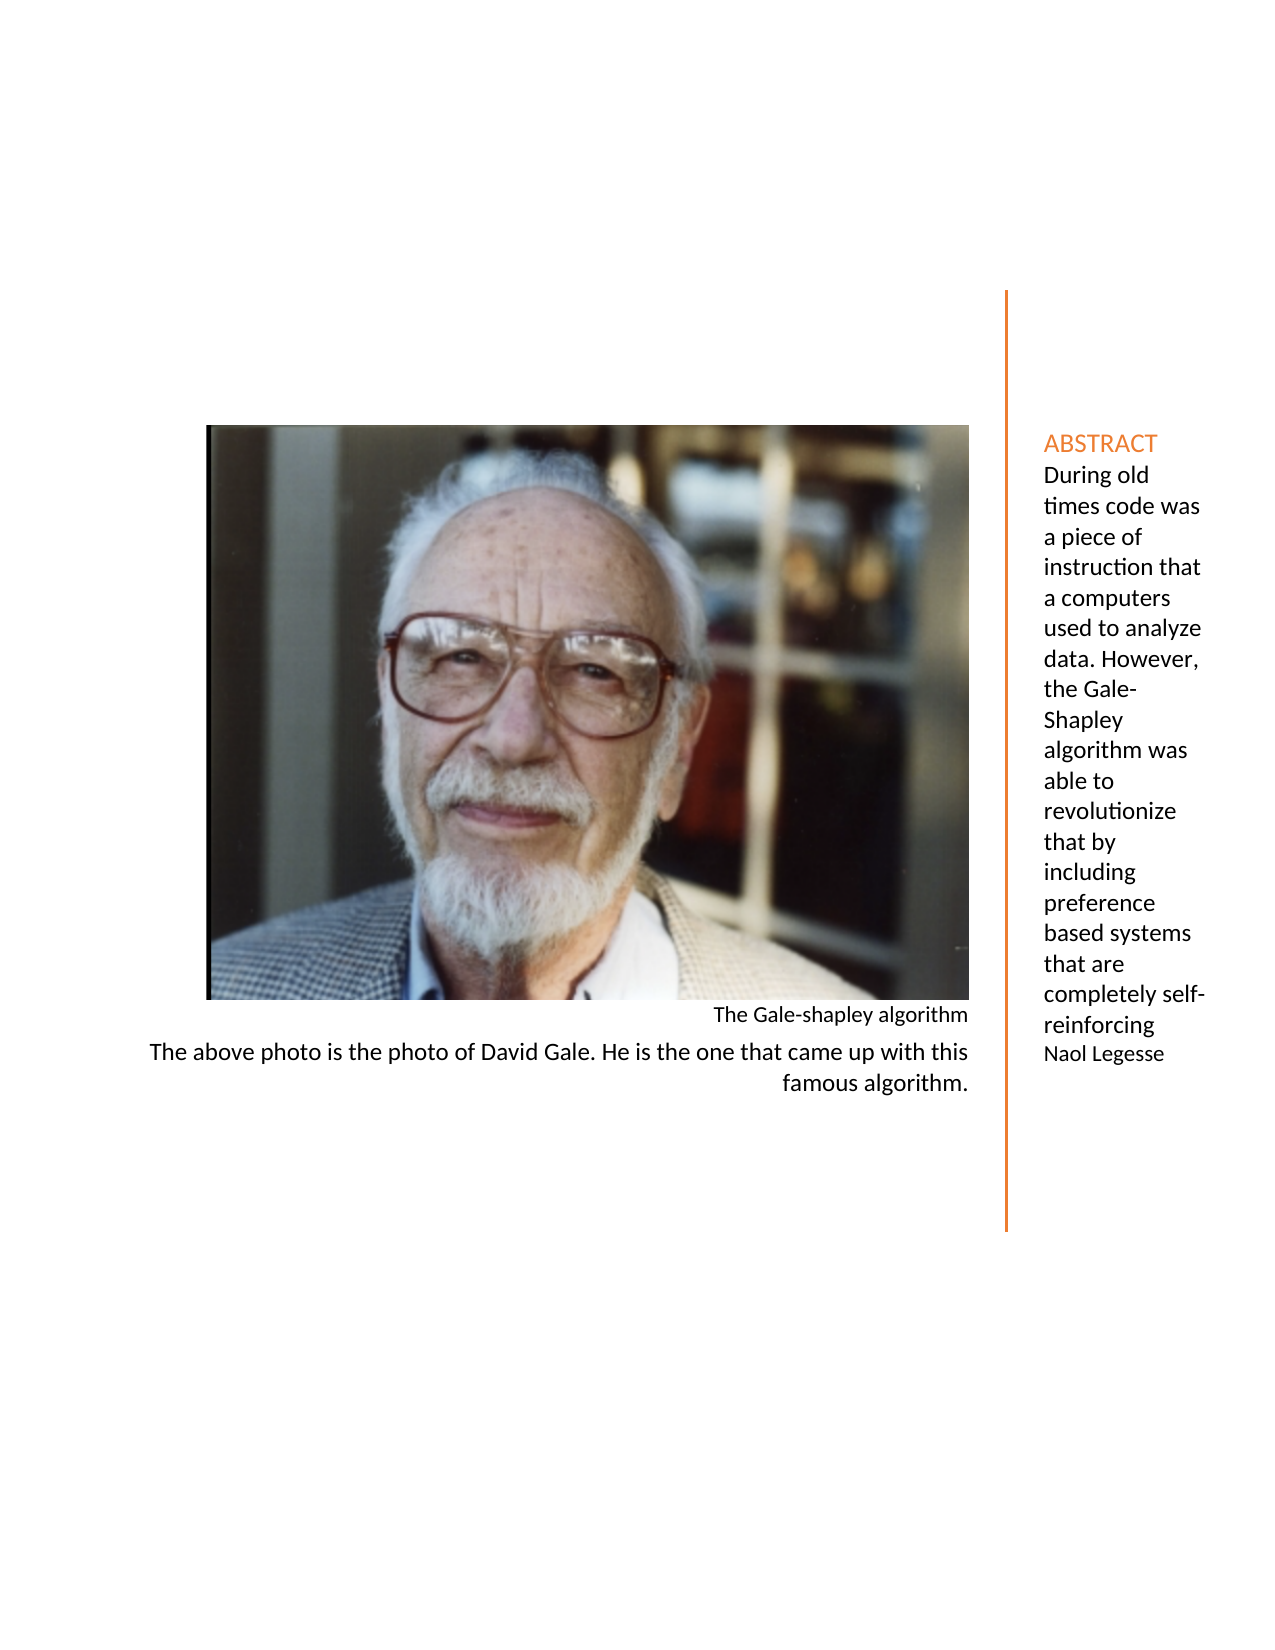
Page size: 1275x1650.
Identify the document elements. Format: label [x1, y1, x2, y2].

picture [206, 425, 969, 1000]
